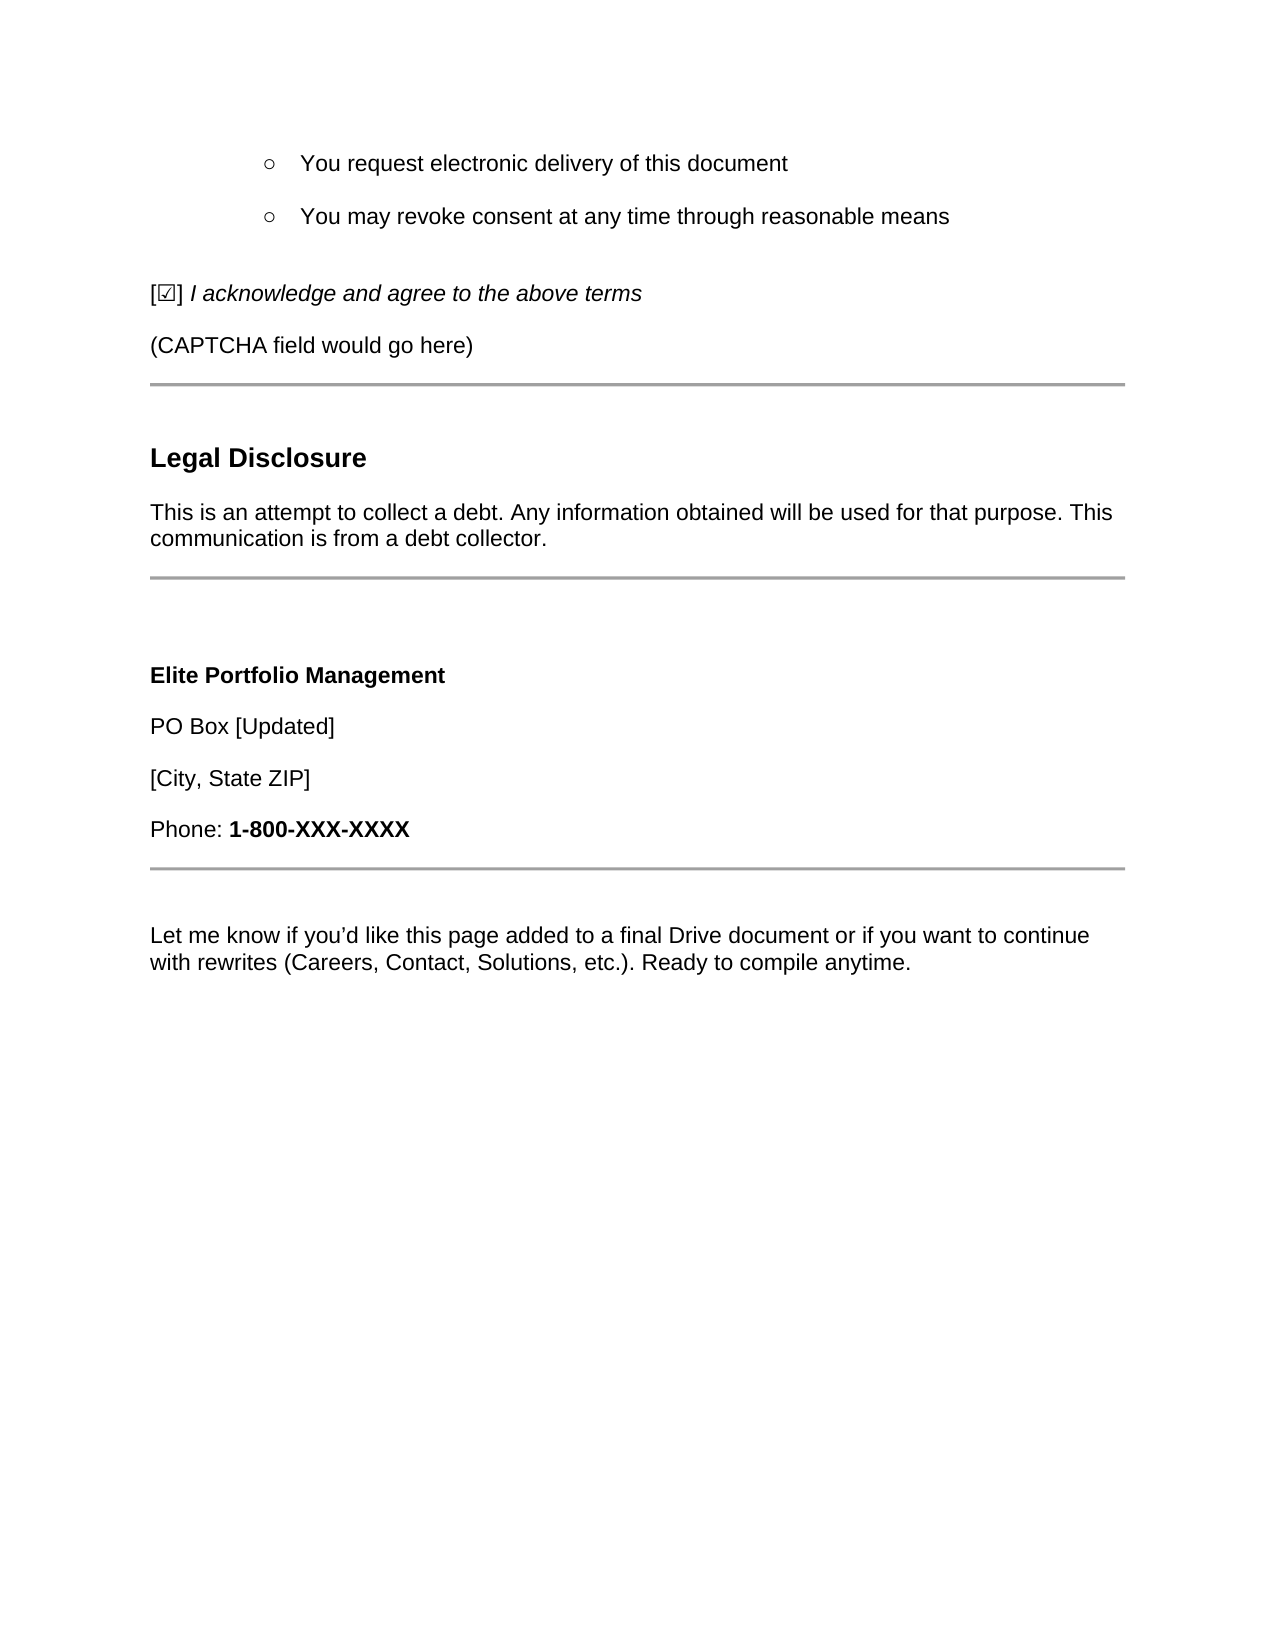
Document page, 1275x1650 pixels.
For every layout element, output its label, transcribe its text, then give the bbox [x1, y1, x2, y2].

text [City, State ZIP] [150, 764, 1125, 791]
subtitle Legal Disclosure [150, 442, 1125, 474]
text Elite Portfolio Management [150, 662, 1125, 688]
text This is an attempt to collect a debt. Any information obtained will be used for that purpose. This communication is from a debt collector. [150, 499, 1125, 551]
list You request electronic delivery of this document [262, 150, 1125, 203]
text PO Box [Updated] [150, 713, 1125, 739]
text Phone: 1-800-XXX-XXXX [150, 816, 1125, 842]
text (CAPTCHA field would go here) [150, 332, 1125, 358]
text [☑] I acknowledge and agree to the above terms [150, 280, 1125, 307]
text Let me know if you’d like this page added to a final Drive document or if you want to continue with rewrites (Careers, Contact, Solutions, etc.). Ready to compile anytime. [150, 922, 1125, 975]
list You may revoke consent at any time through reasonable means [262, 203, 1125, 255]
